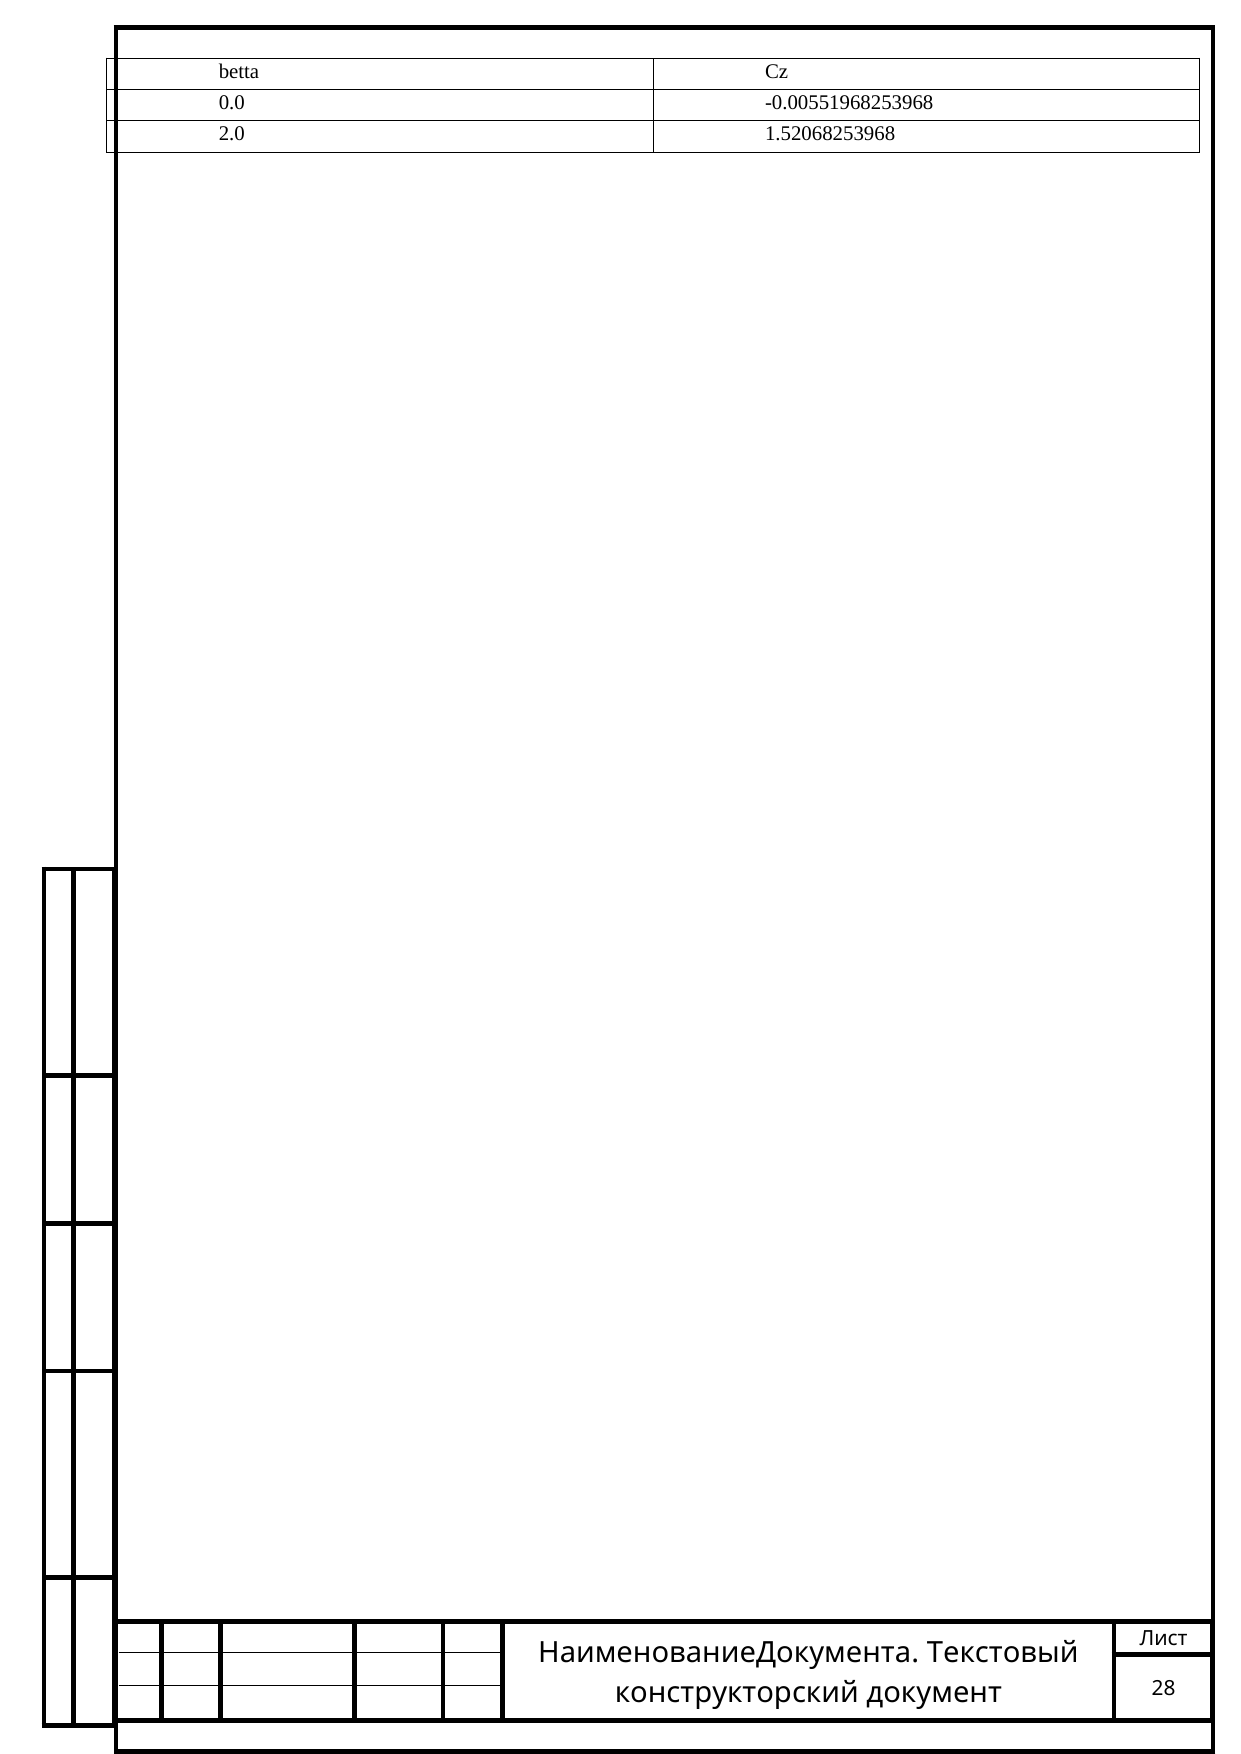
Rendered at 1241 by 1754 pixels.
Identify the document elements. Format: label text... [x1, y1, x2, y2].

table_cell 2.0 [118, 121, 653, 152]
table_header betta [118, 59, 653, 89]
table_cell 1.52068253968 [654, 121, 1199, 152]
table_header Cz [654, 59, 1199, 89]
table_cell 0.0 [118, 90, 653, 120]
table_cell -0.00551968253968 [654, 90, 1199, 120]
